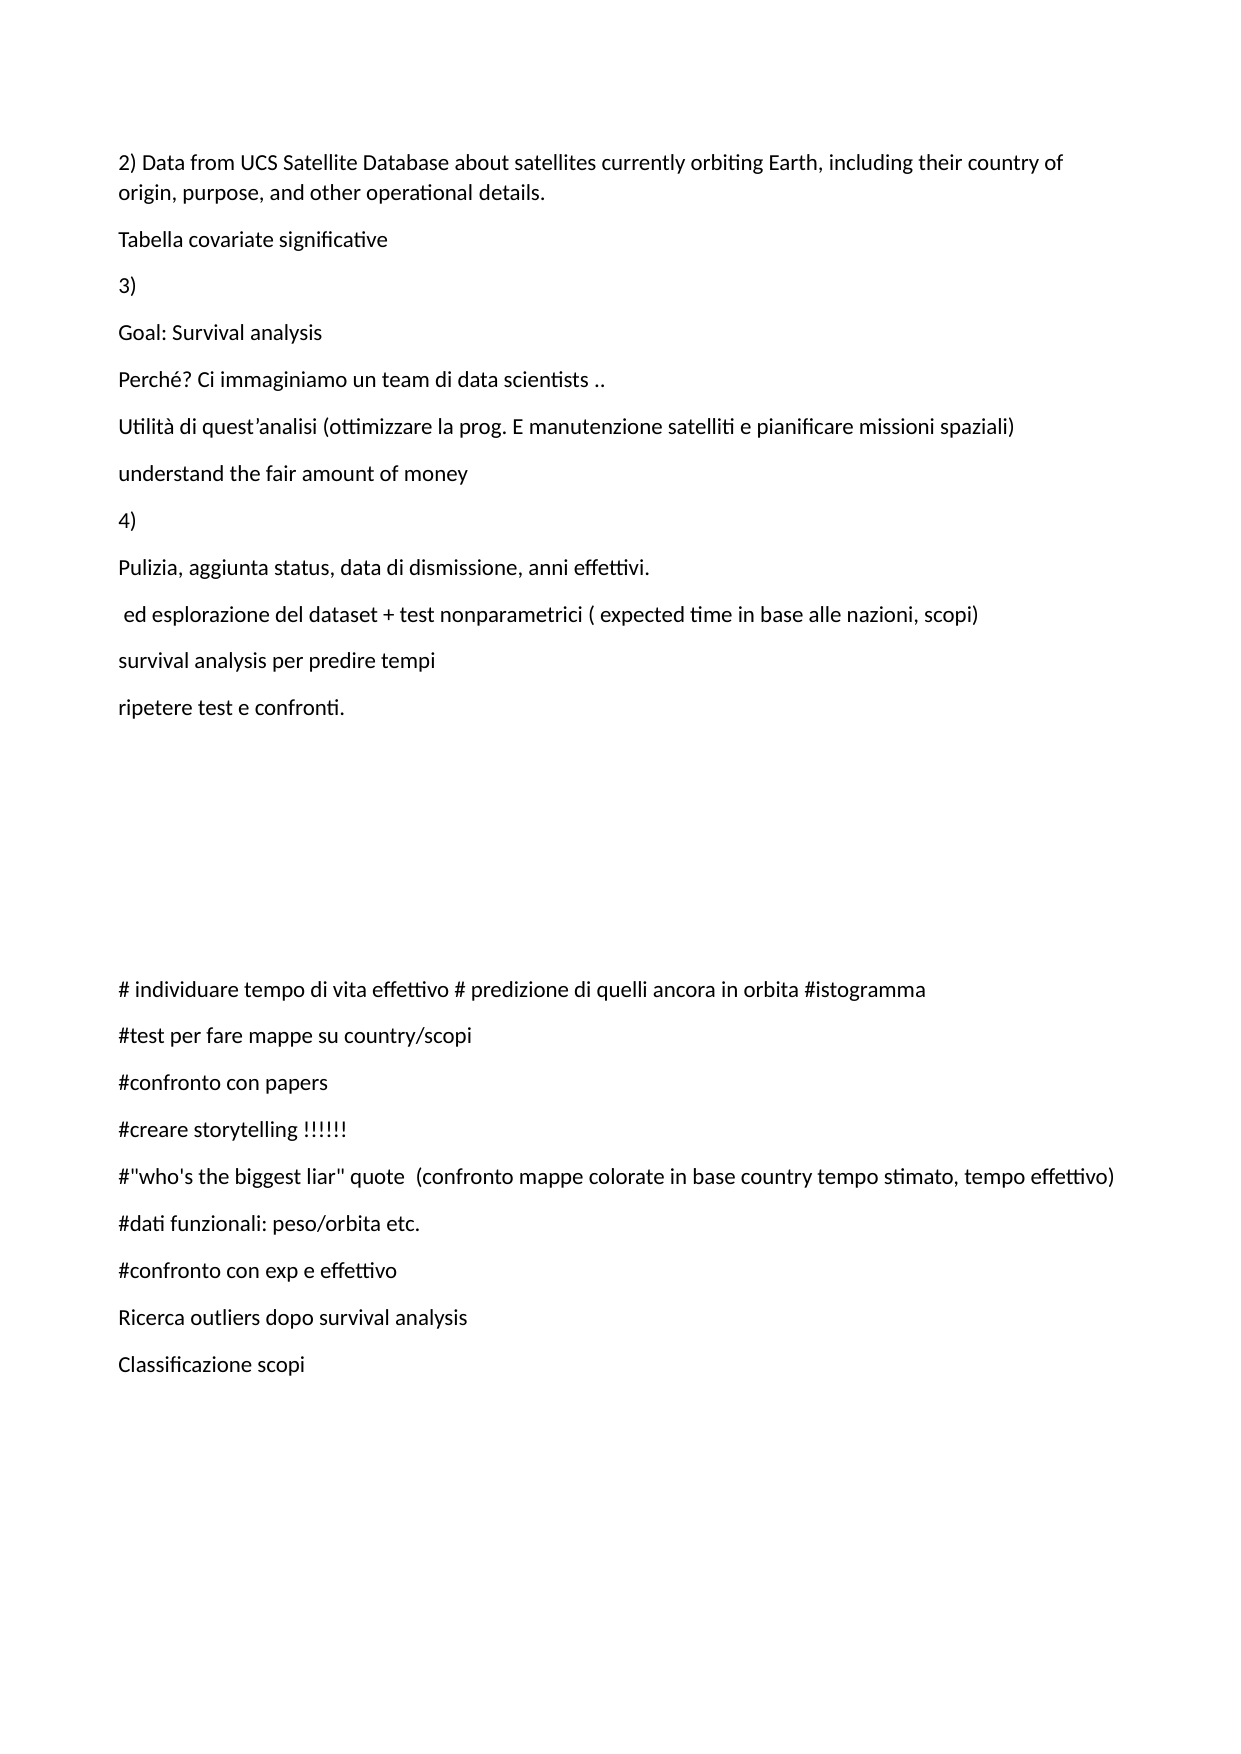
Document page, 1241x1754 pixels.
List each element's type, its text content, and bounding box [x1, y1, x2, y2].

text #dati funzionali: peso/orbita etc. [118, 1209, 1122, 1237]
text understand the fair amount of money [118, 459, 1122, 487]
text Pulizia, aggiunta status, data di dismissione, anni effettivi. [118, 553, 1122, 581]
text #"who's the biggest liar" quote (confronto mappe colorate in base country tempo stimato, tempo effettivo) [118, 1162, 1122, 1190]
text 2) Data from UCS Satellite Database about satellites currently orbiting Earth, including their country of origin, purpose, and other operational details. [118, 148, 1122, 206]
text ripetere test e confronti. [118, 693, 1122, 721]
text #confronto con papers [118, 1068, 1122, 1096]
text #creare storytelling !!!!!! [118, 1115, 1122, 1143]
text # individuare tempo di vita effettivo # predizione di quelli ancora in orbita #istogramma [118, 975, 1122, 1003]
text Tabella covariate significative [118, 225, 1122, 253]
text #confronto con exp e effettivo [118, 1256, 1122, 1284]
text 3) [118, 272, 1122, 299]
text 4) [118, 506, 1122, 534]
text Ricerca outliers dopo survival analysis [118, 1303, 1122, 1331]
text #test per fare mappe su country/scopi [118, 1022, 1122, 1049]
text Goal: Survival analysis [118, 318, 1122, 346]
text ed esplorazione del dataset + test nonparametrici ( expected time in base alle nazioni, scopi) [118, 600, 1122, 628]
text survival analysis per predire tempi [118, 647, 1122, 674]
text Utilità di quest’analisi (ottimizzare la prog. E manutenzione satelliti e pianificare missioni spaziali) [118, 412, 1122, 440]
text Classificazione scopi [118, 1350, 1122, 1378]
text Perché? Ci immaginiamo un team di data scientists .. [118, 365, 1122, 393]
